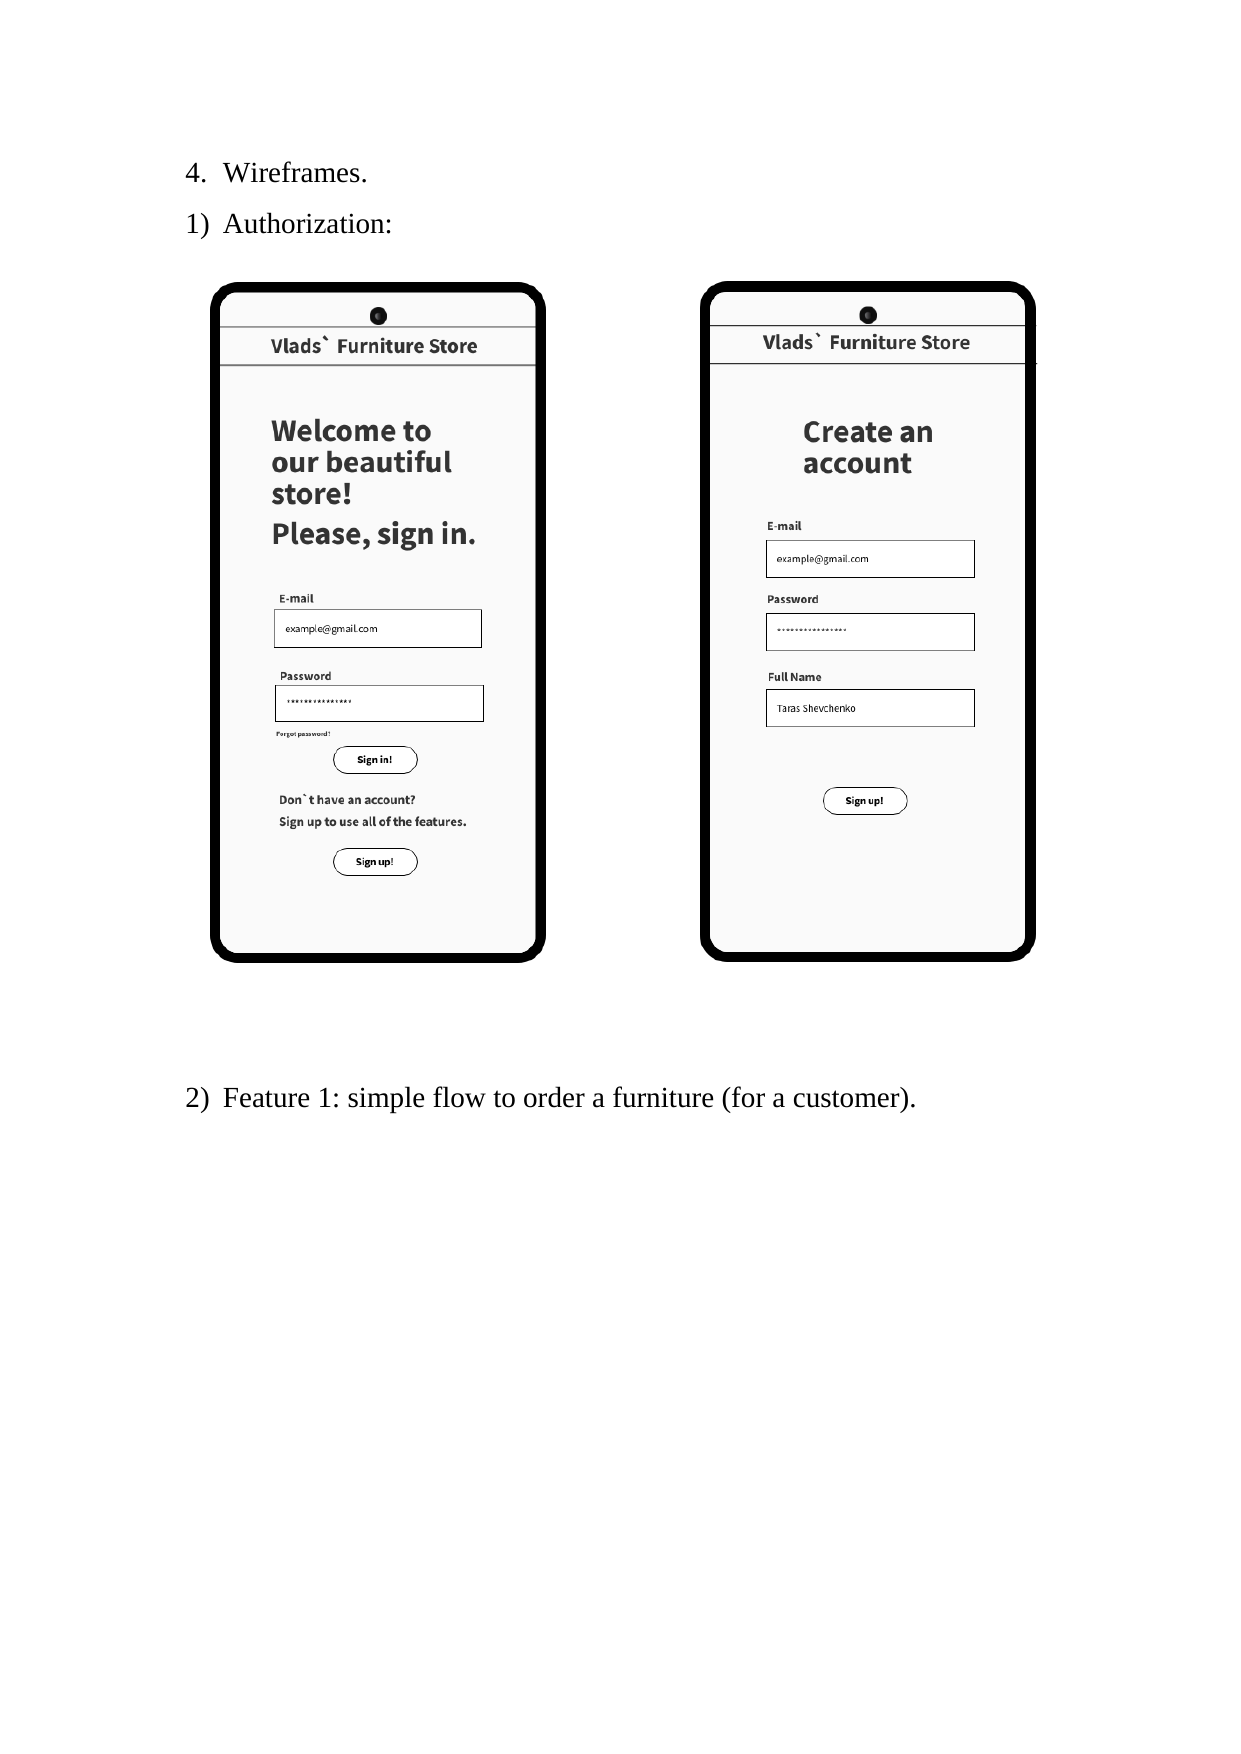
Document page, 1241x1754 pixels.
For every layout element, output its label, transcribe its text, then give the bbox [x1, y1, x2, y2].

list Feature 1: simple flow to order a furniture (for a customer). [185, 1081, 1152, 1114]
list Wireframes. [185, 156, 1152, 189]
picture [185, 272, 1085, 1050]
list Authorization: [185, 206, 1152, 239]
